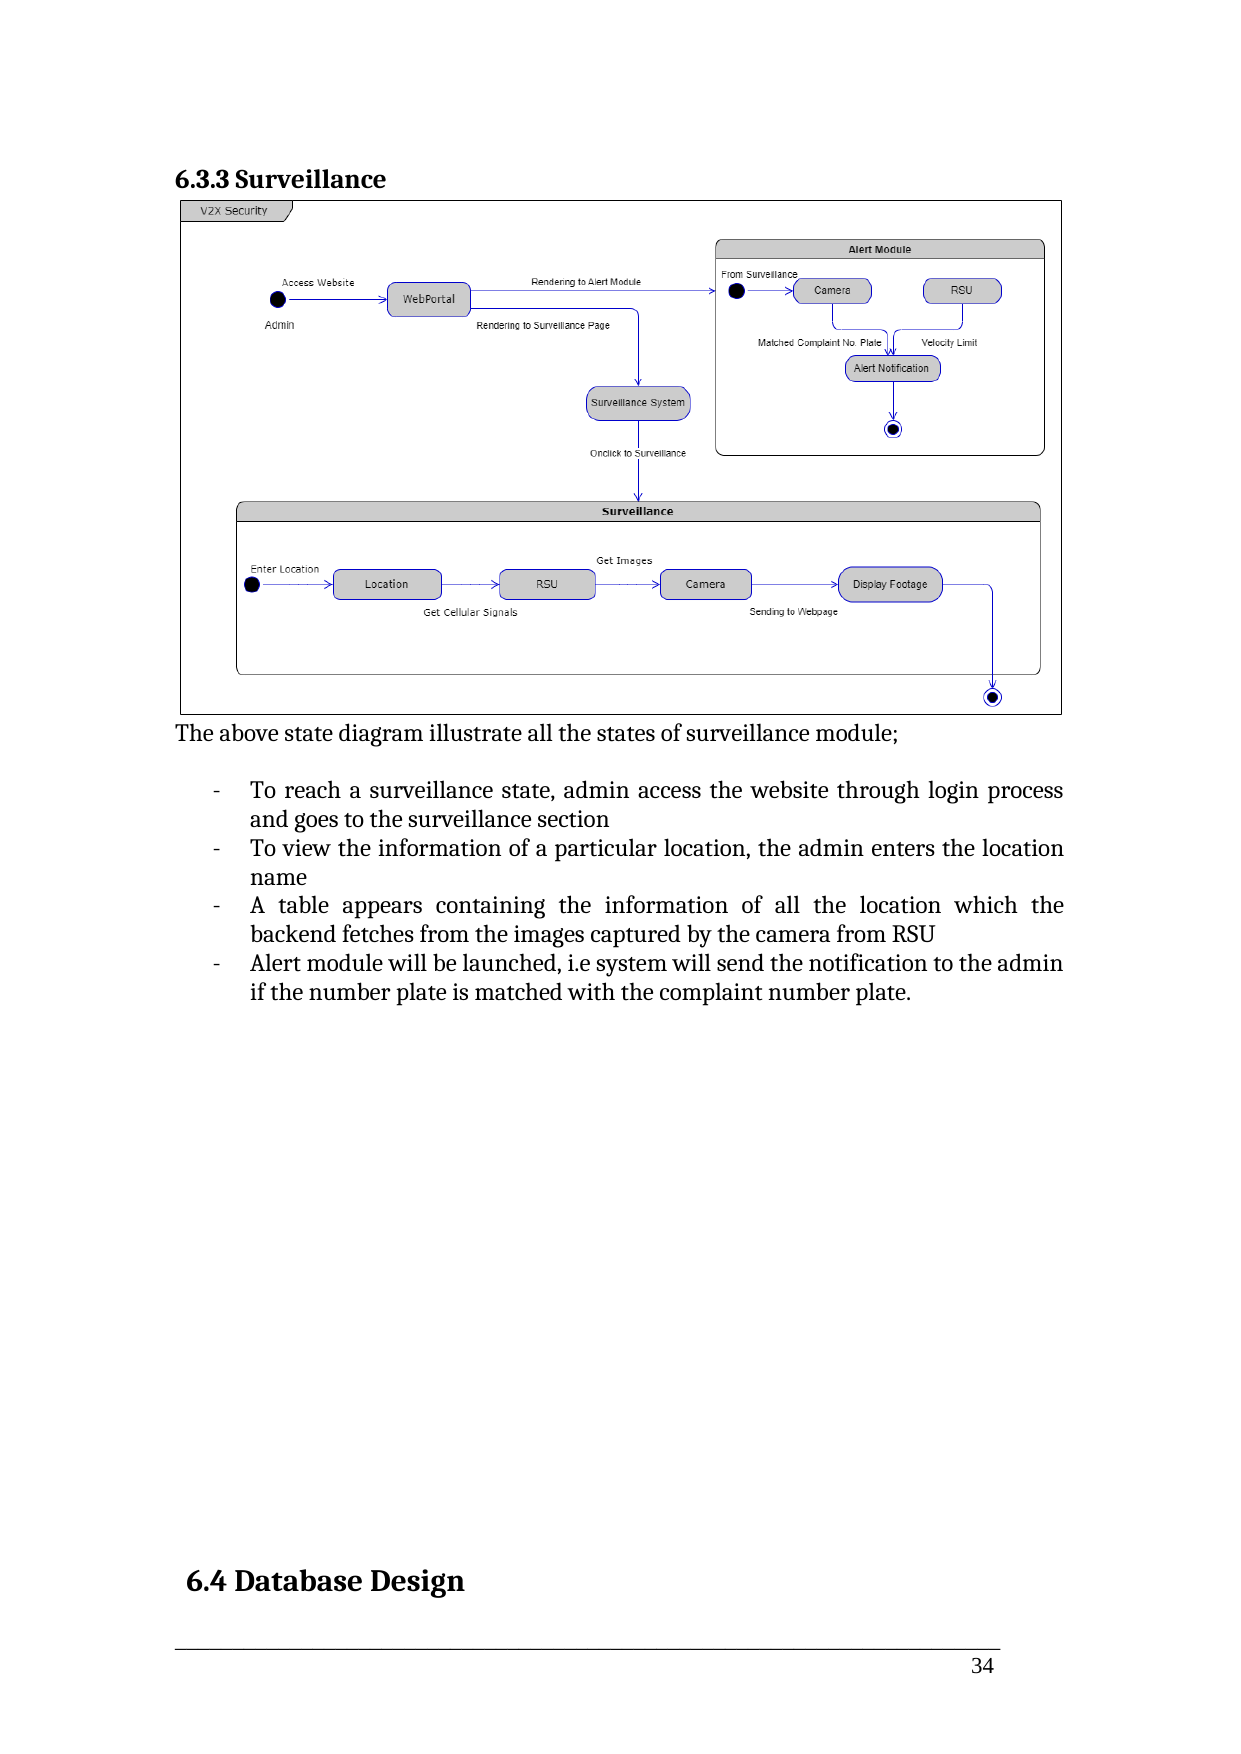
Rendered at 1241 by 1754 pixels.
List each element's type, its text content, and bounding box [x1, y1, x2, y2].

list Alert module will be launched, i.e system will send the notification to the admin if the number plate is matched with the complaint number plate. [212, 949, 1065, 1006]
text The above state diagram illustrate all the states of surveillance module; [175, 719, 1065, 747]
list To view the information of a particular location, the admin enters the location name [212, 834, 1065, 891]
subtitle 6.4 Database Design [186, 1563, 1065, 1599]
list A table appears containing the information of all the location which the backend fetches from the images captured by the camera from RSU [212, 891, 1065, 949]
subtitle 6.3.3 Surveillance [175, 164, 1065, 195]
picture [175, 195, 1065, 719]
list To reach a surveillance state, admin access the website through login process and goes to the surveillance section [212, 776, 1065, 834]
